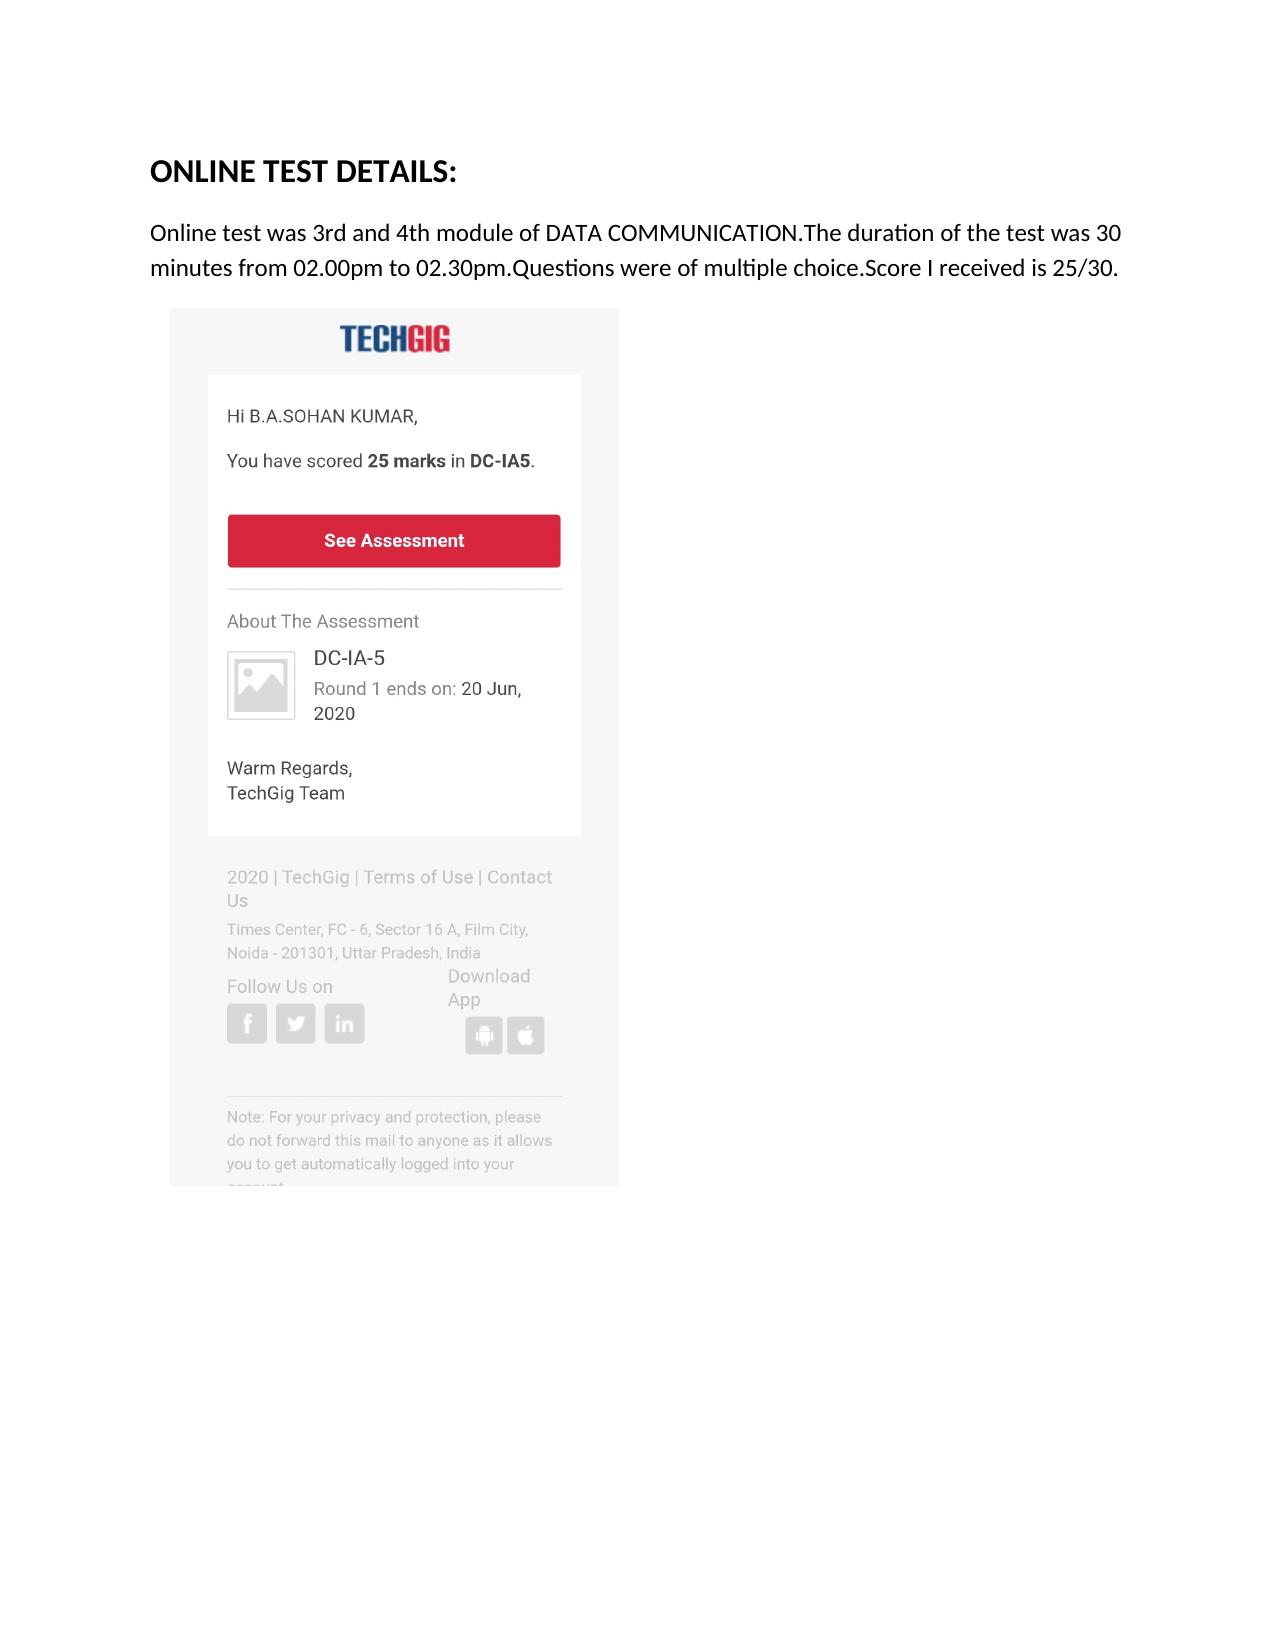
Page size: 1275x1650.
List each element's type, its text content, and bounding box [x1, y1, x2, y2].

text Online test was 3rd and 4th module of DATA COMMUNICATION.The duration of the test was 30 minutes from 02.00pm to 02.30pm.Questions were of multiple choice.Score I received is 25/30. [150, 218, 1125, 283]
text ONLINE TEST DETAILS: [150, 150, 1125, 191]
picture [150, 308, 638, 1186]
